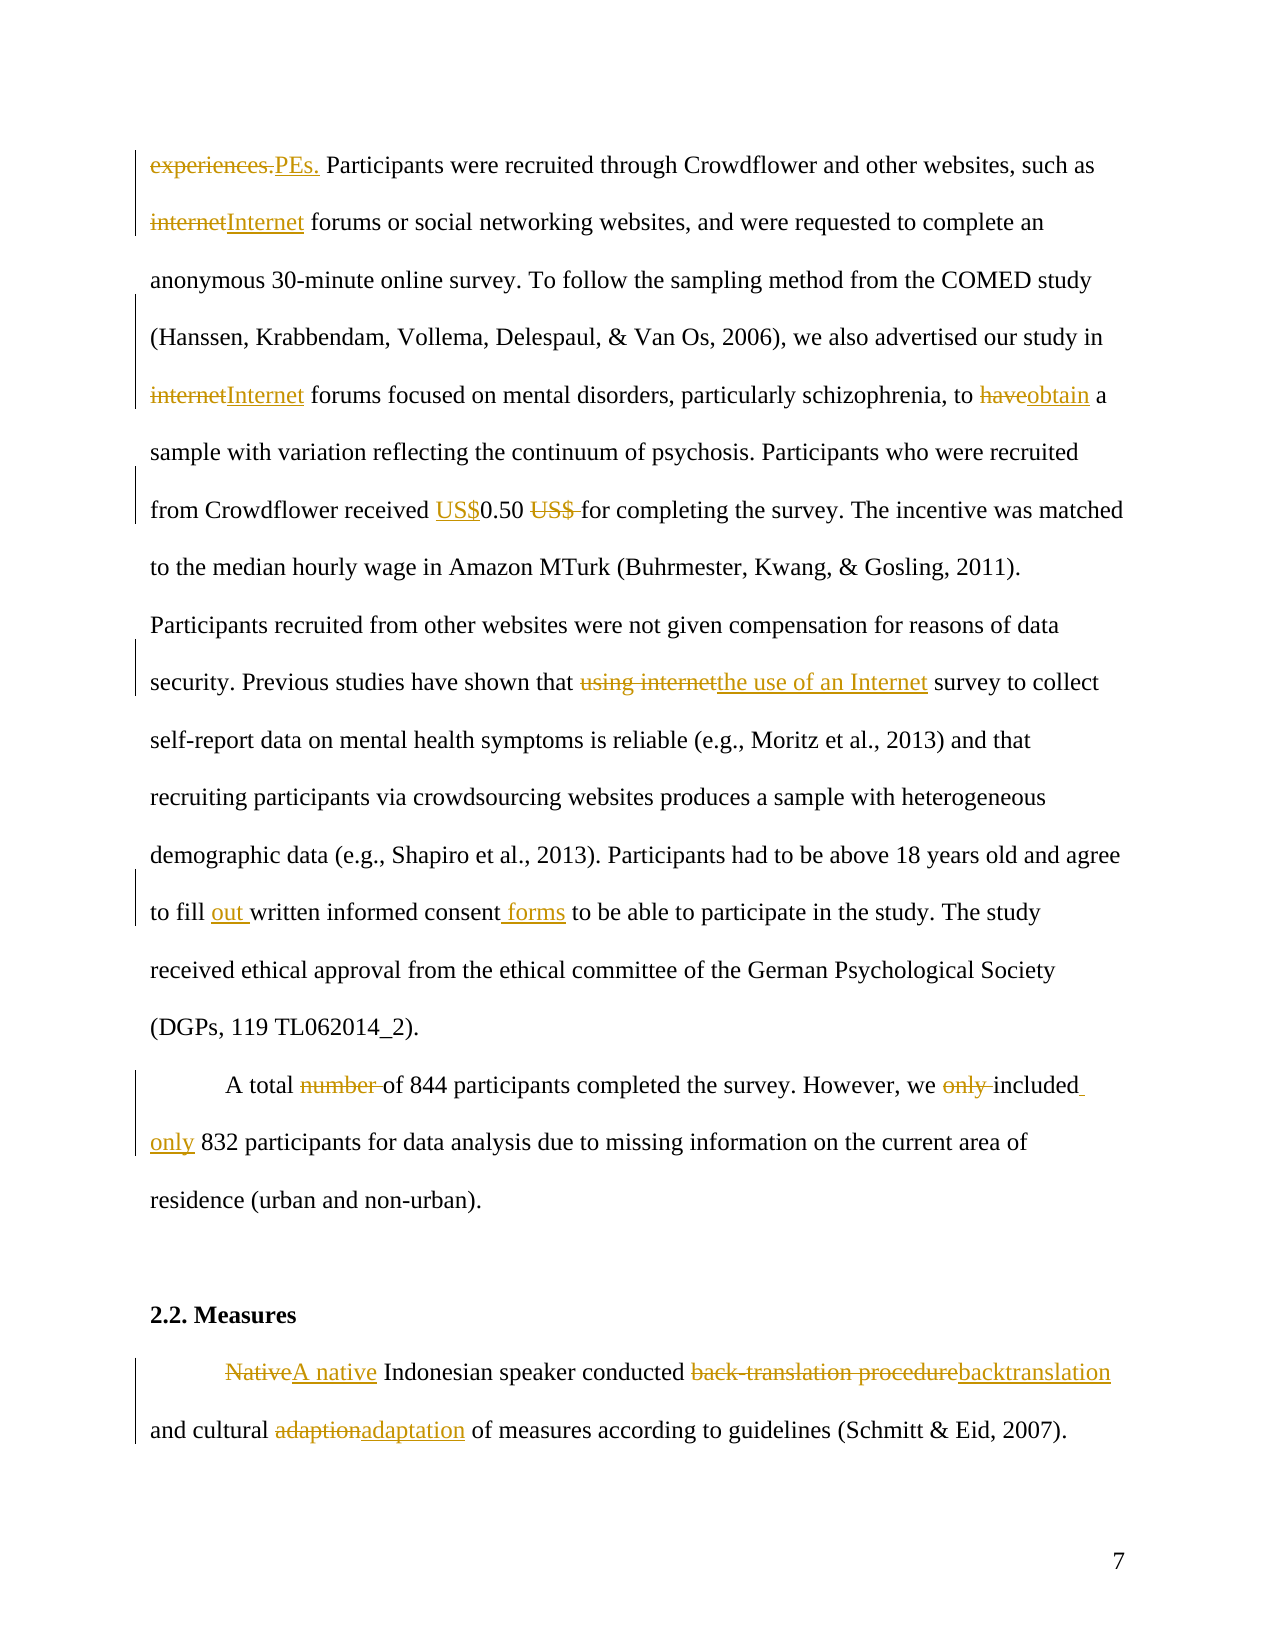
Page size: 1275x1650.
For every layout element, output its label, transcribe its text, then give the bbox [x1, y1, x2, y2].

subtitle 2.2. Measures [150, 1300, 1125, 1329]
text A total of 844 participants completed the survey. However, we included 832 participants for data analysis due to missing information on the current area of residence (urban and non-urban). [150, 1070, 1125, 1214]
text Indonesian speaker conducted and cultural of measures according to guidelines (Schmitt & Eid, 2007). [150, 1357, 1125, 1444]
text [150, 150, 1125, 1041]
